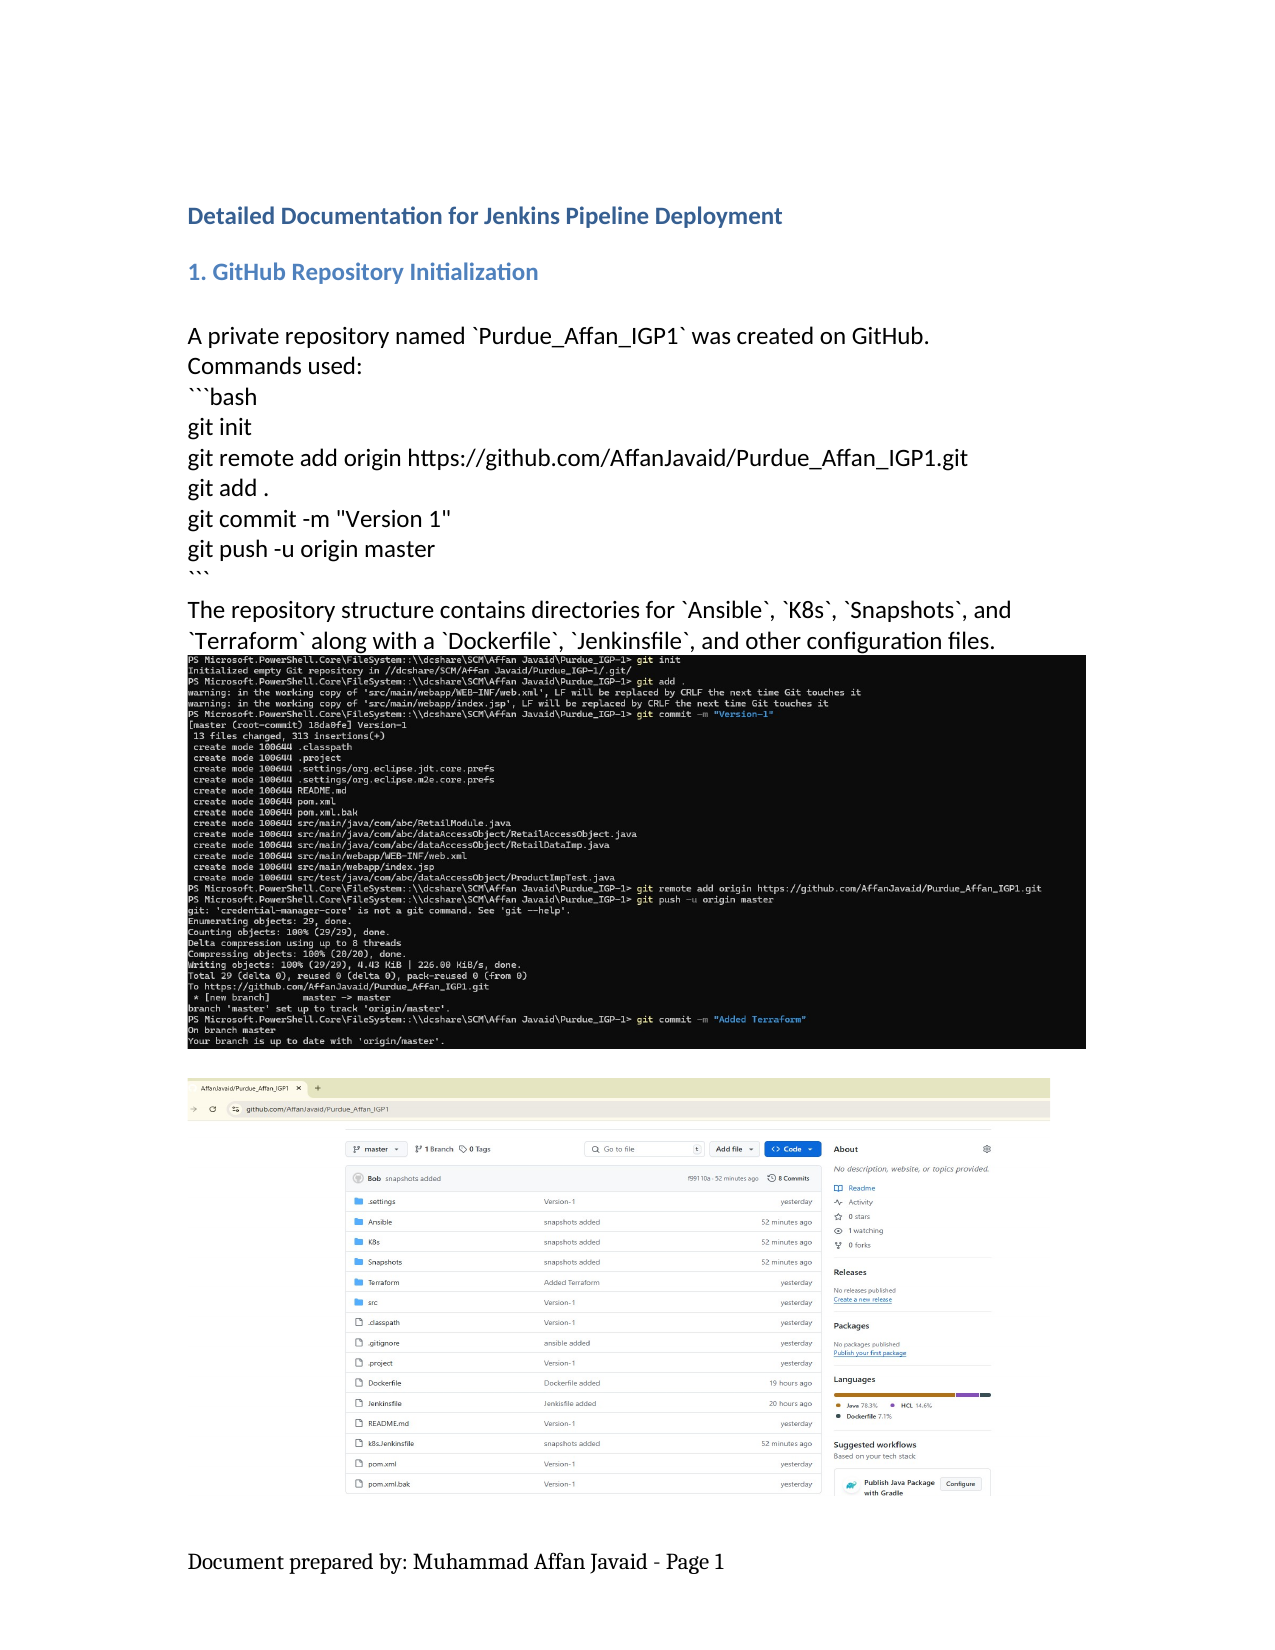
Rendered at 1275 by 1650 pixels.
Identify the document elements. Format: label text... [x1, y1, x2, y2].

picture [187, 1078, 1050, 1496]
subtitle Detailed Documentation for Jenkins Pipeline Deployment [187, 200, 1087, 231]
picture [187, 655, 1086, 1049]
subtitle 1. GitHub Repository Initialization [187, 256, 1087, 286]
